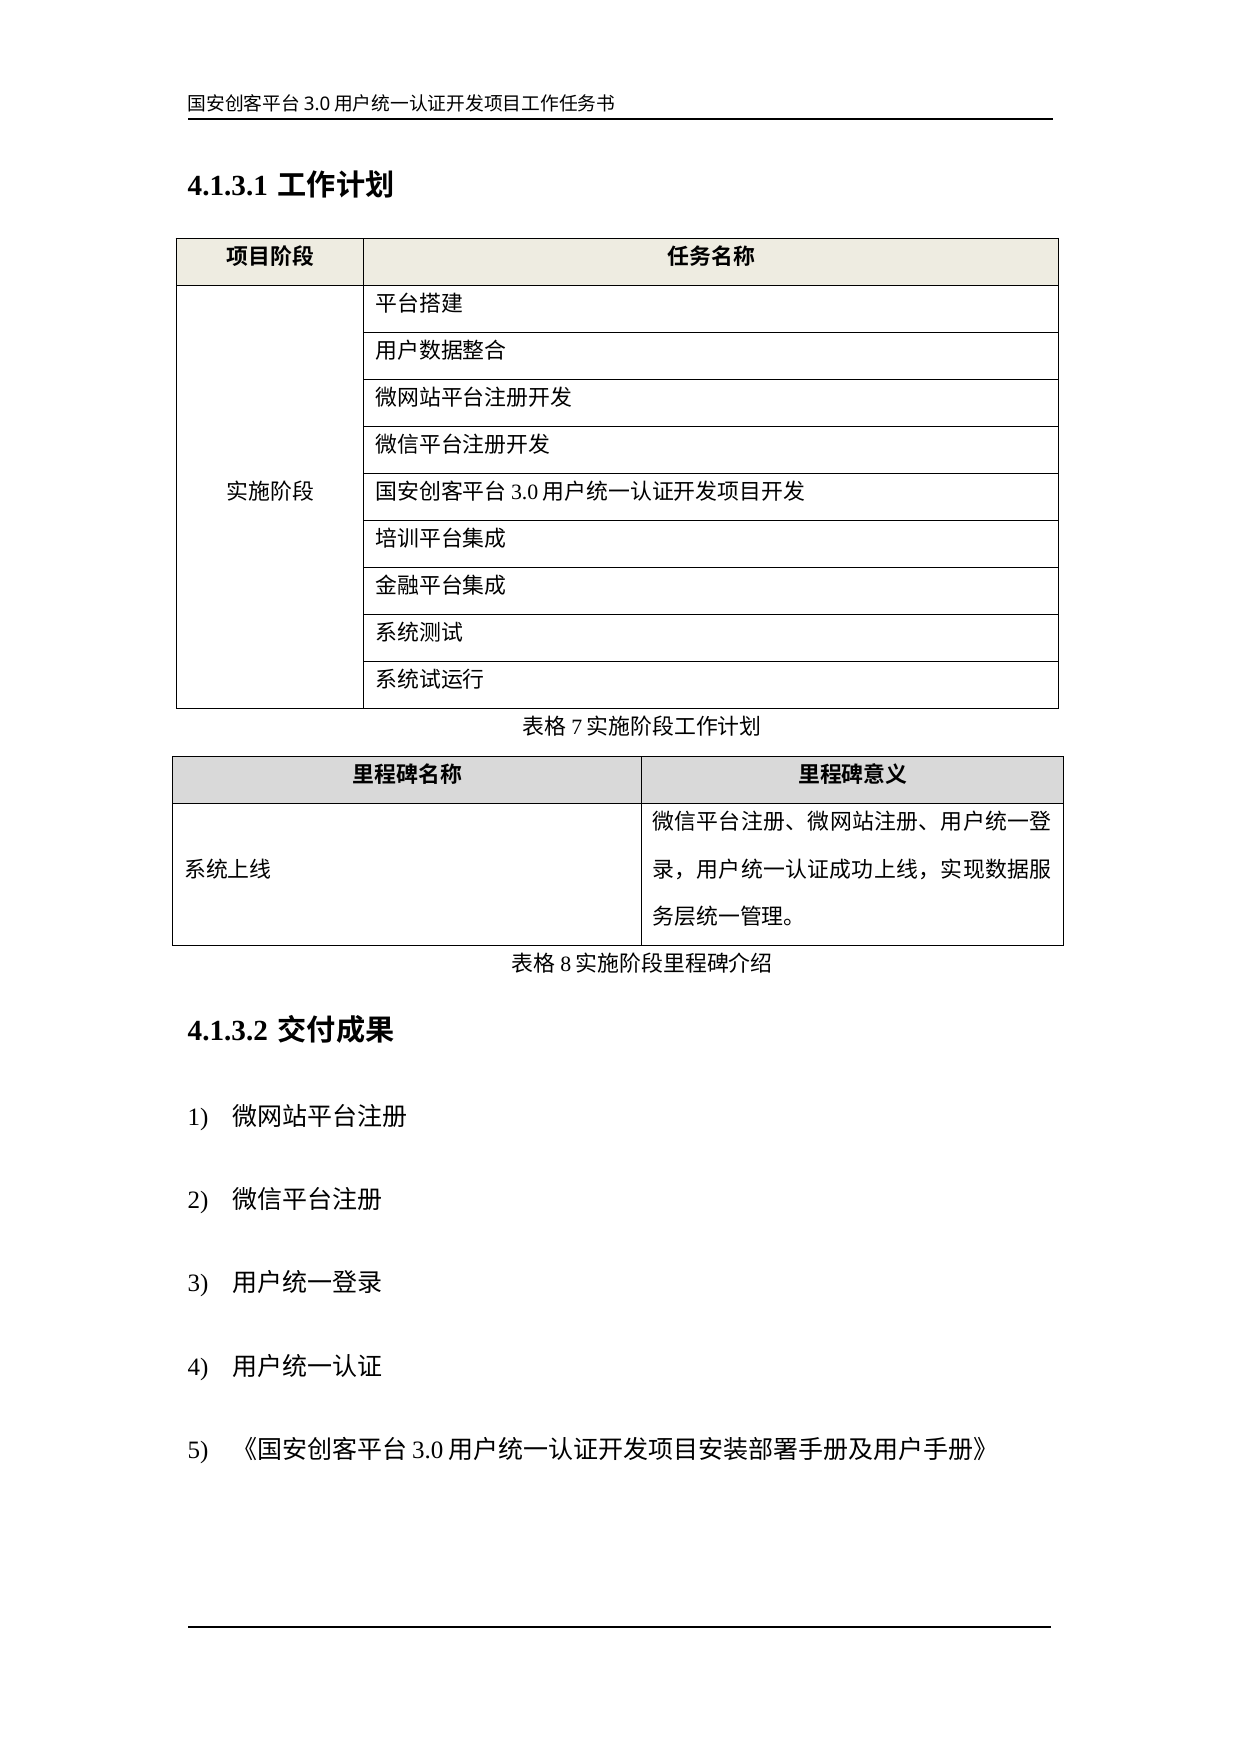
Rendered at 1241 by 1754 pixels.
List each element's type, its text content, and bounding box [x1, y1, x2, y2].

table_cell 国安创客平台3.0用户统一认证开发项目开发 [364, 474, 1058, 520]
table_header 任务名称 [364, 239, 1058, 285]
table_cell 系统测试 [364, 615, 1058, 661]
table_header 里程碑名称 [173, 757, 641, 803]
table_cell 系统试运行 [364, 662, 1058, 708]
table_header 项目阶段 [177, 239, 363, 285]
text 表格 8实施阶段里程碑介绍 [187, 946, 1053, 978]
table_cell 培训平台集成 [364, 521, 1058, 567]
subtitle 交付成果 [187, 1006, 1053, 1048]
subtitle 工作计划 [187, 162, 1053, 204]
list 微网站平台注册 [187, 1082, 1053, 1147]
table_cell 用户数据整合 [364, 333, 1058, 379]
table_cell 微网站平台注册开发 [364, 380, 1058, 426]
table_cell 微信平台注册、微网站注册、用户统一登录，用户统一认证成功上线，实现数据服务层统一管理。 [642, 804, 1063, 945]
list 微信平台注册 [187, 1165, 1053, 1230]
table_cell 系统上线 [173, 804, 641, 945]
list 用户统一认证 [187, 1332, 1053, 1397]
list 《国安创客平台3.0用户统一认证开发项目安装部署手册及用户手册》 [187, 1415, 1053, 1480]
table_cell 微信平台注册开发 [364, 427, 1058, 473]
table_cell 实施阶段 [177, 286, 363, 708]
text 表格 7实施阶段工作计划 [187, 709, 1053, 740]
list 用户统一登录 [187, 1248, 1053, 1313]
table_header 里程碑意义 [642, 757, 1063, 803]
table_cell 平台搭建 [364, 286, 1058, 332]
table_cell 金融平台集成 [364, 568, 1058, 614]
